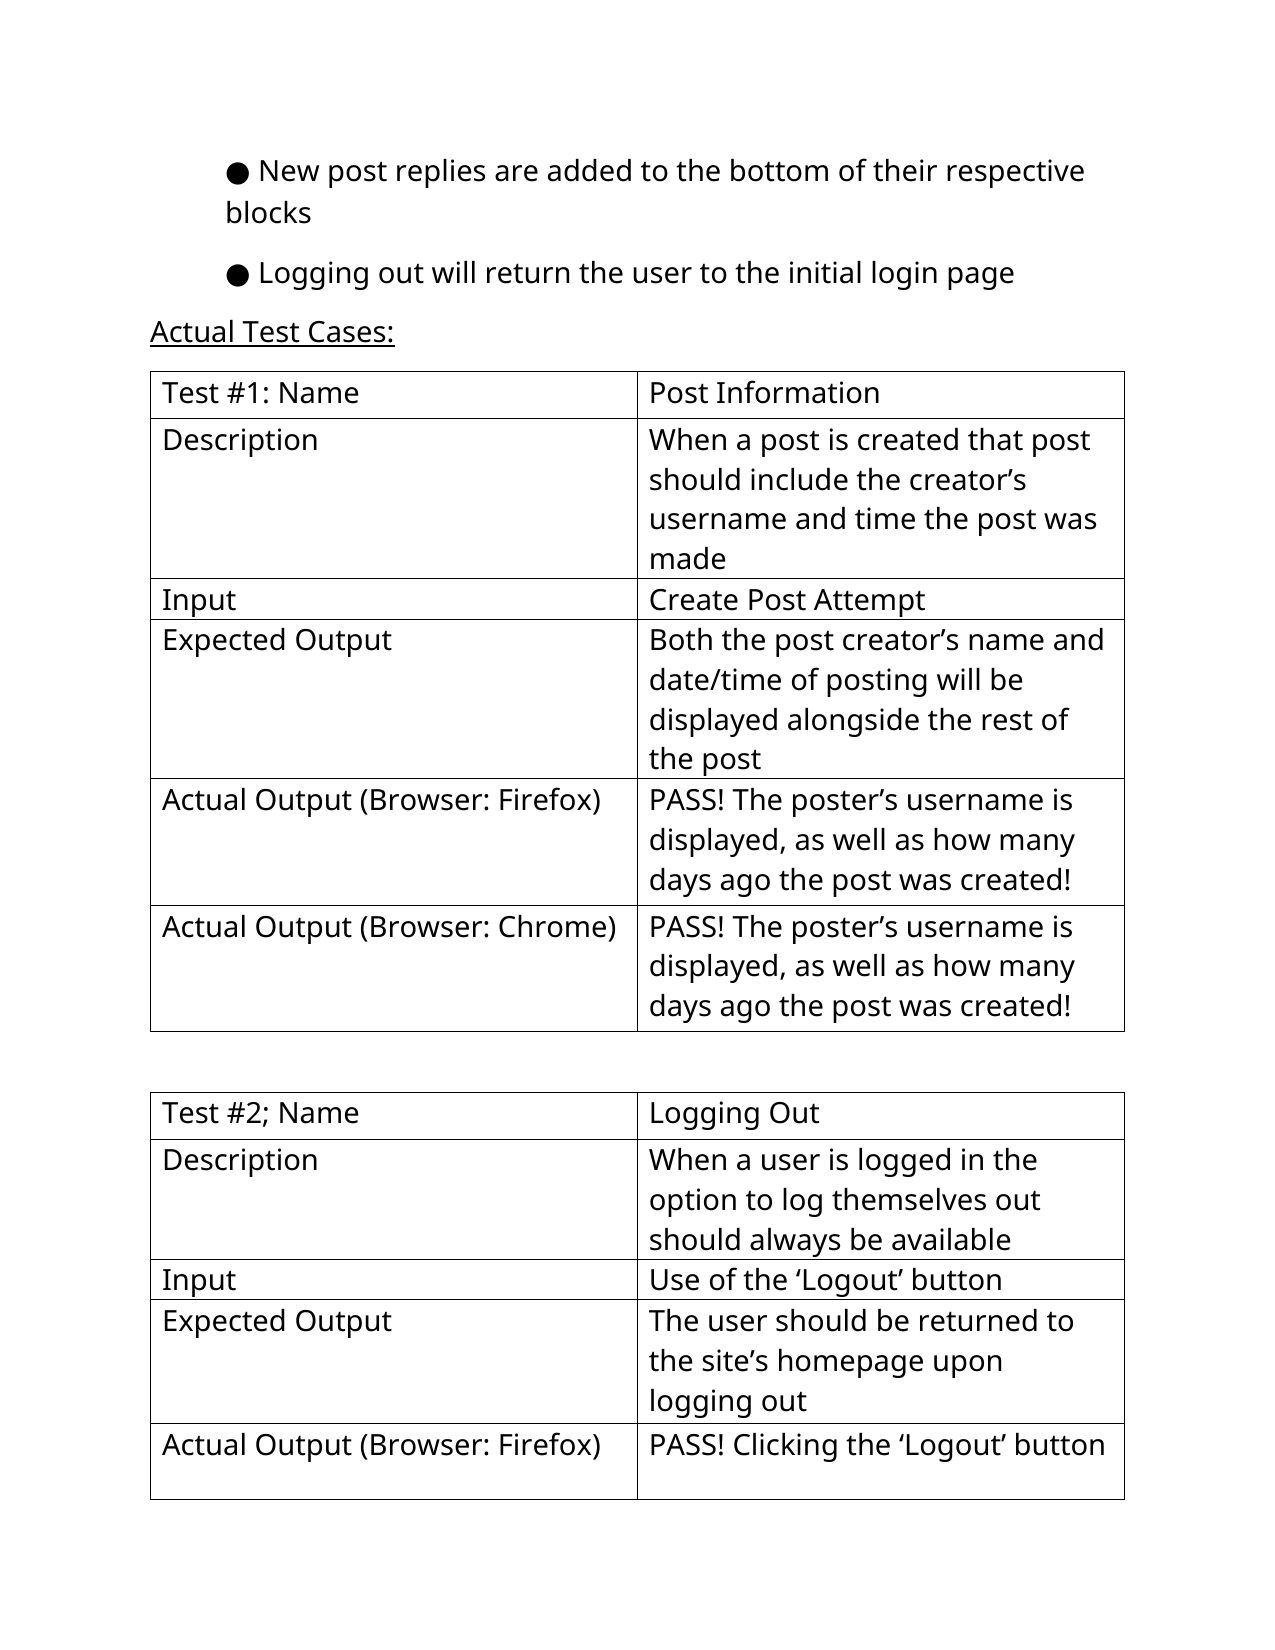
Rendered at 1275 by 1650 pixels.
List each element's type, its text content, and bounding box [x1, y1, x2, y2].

table_cell Input [151, 1260, 637, 1299]
table_header Test #1: Name [151, 372, 637, 418]
table_cell The user should be returned to the site’s homepage upon logging out [638, 1300, 1124, 1423]
table_cell Description [151, 419, 637, 578]
table_cell When a post is created that post should include the creator’s username and time the post was made [638, 419, 1124, 578]
text Actual Test Cases: [150, 312, 1125, 351]
table_cell Use of the ‘Logout’ button [638, 1260, 1124, 1299]
table_cell When a user is logged in the option to log themselves out should always be available [638, 1140, 1124, 1259]
text ● New post replies are added to the bottom of their respective blocks [225, 150, 1125, 232]
table_cell Input [151, 579, 637, 618]
table_header Logging Out [638, 1093, 1124, 1138]
table_cell PASS! The poster’s username is displayed, as well as how many days ago the post was created! [638, 779, 1124, 905]
table_cell PASS! The poster’s username is displayed, as well as how many days ago the post was created! [638, 906, 1124, 1031]
table_cell Expected Output [151, 620, 637, 778]
table_cell Expected Output [151, 1300, 637, 1423]
table_cell Both the post creator’s name and date/time of posting will be displayed alongside the rest of the post [638, 620, 1124, 778]
table_header Post Information [638, 372, 1124, 418]
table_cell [151, 1424, 637, 1499]
table_cell Actual Output (Browser: Firefox) [151, 779, 637, 905]
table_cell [638, 1424, 1124, 1499]
text ● Logging out will return the user to the initial login page [225, 252, 1125, 292]
table_cell Actual Output (Browser: Chrome) [151, 906, 637, 1031]
table_header Test #2; Name [151, 1093, 637, 1138]
table_cell Description [151, 1140, 637, 1259]
table_cell Create Post Attempt [638, 579, 1124, 618]
